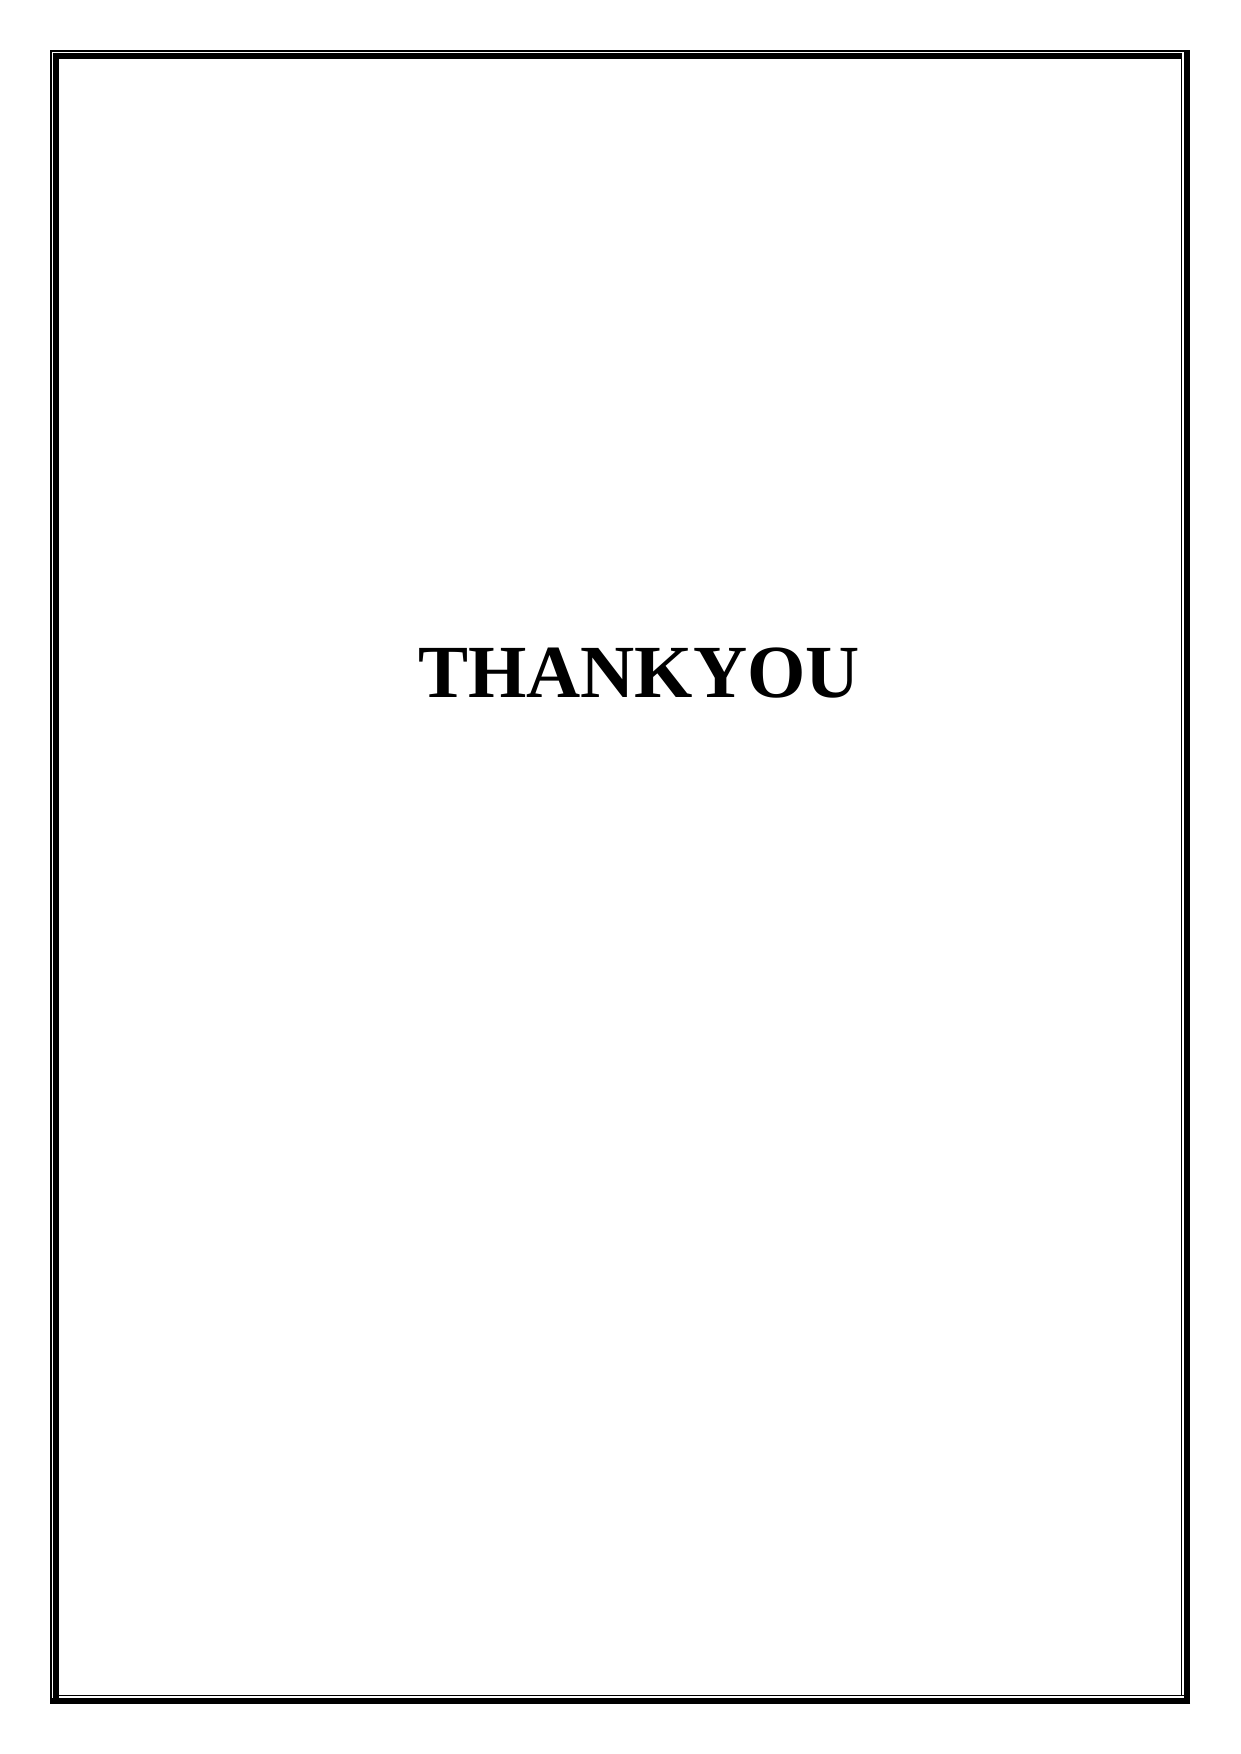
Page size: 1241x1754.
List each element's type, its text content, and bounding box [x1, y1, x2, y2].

text THANKYOU [187, 627, 1090, 713]
